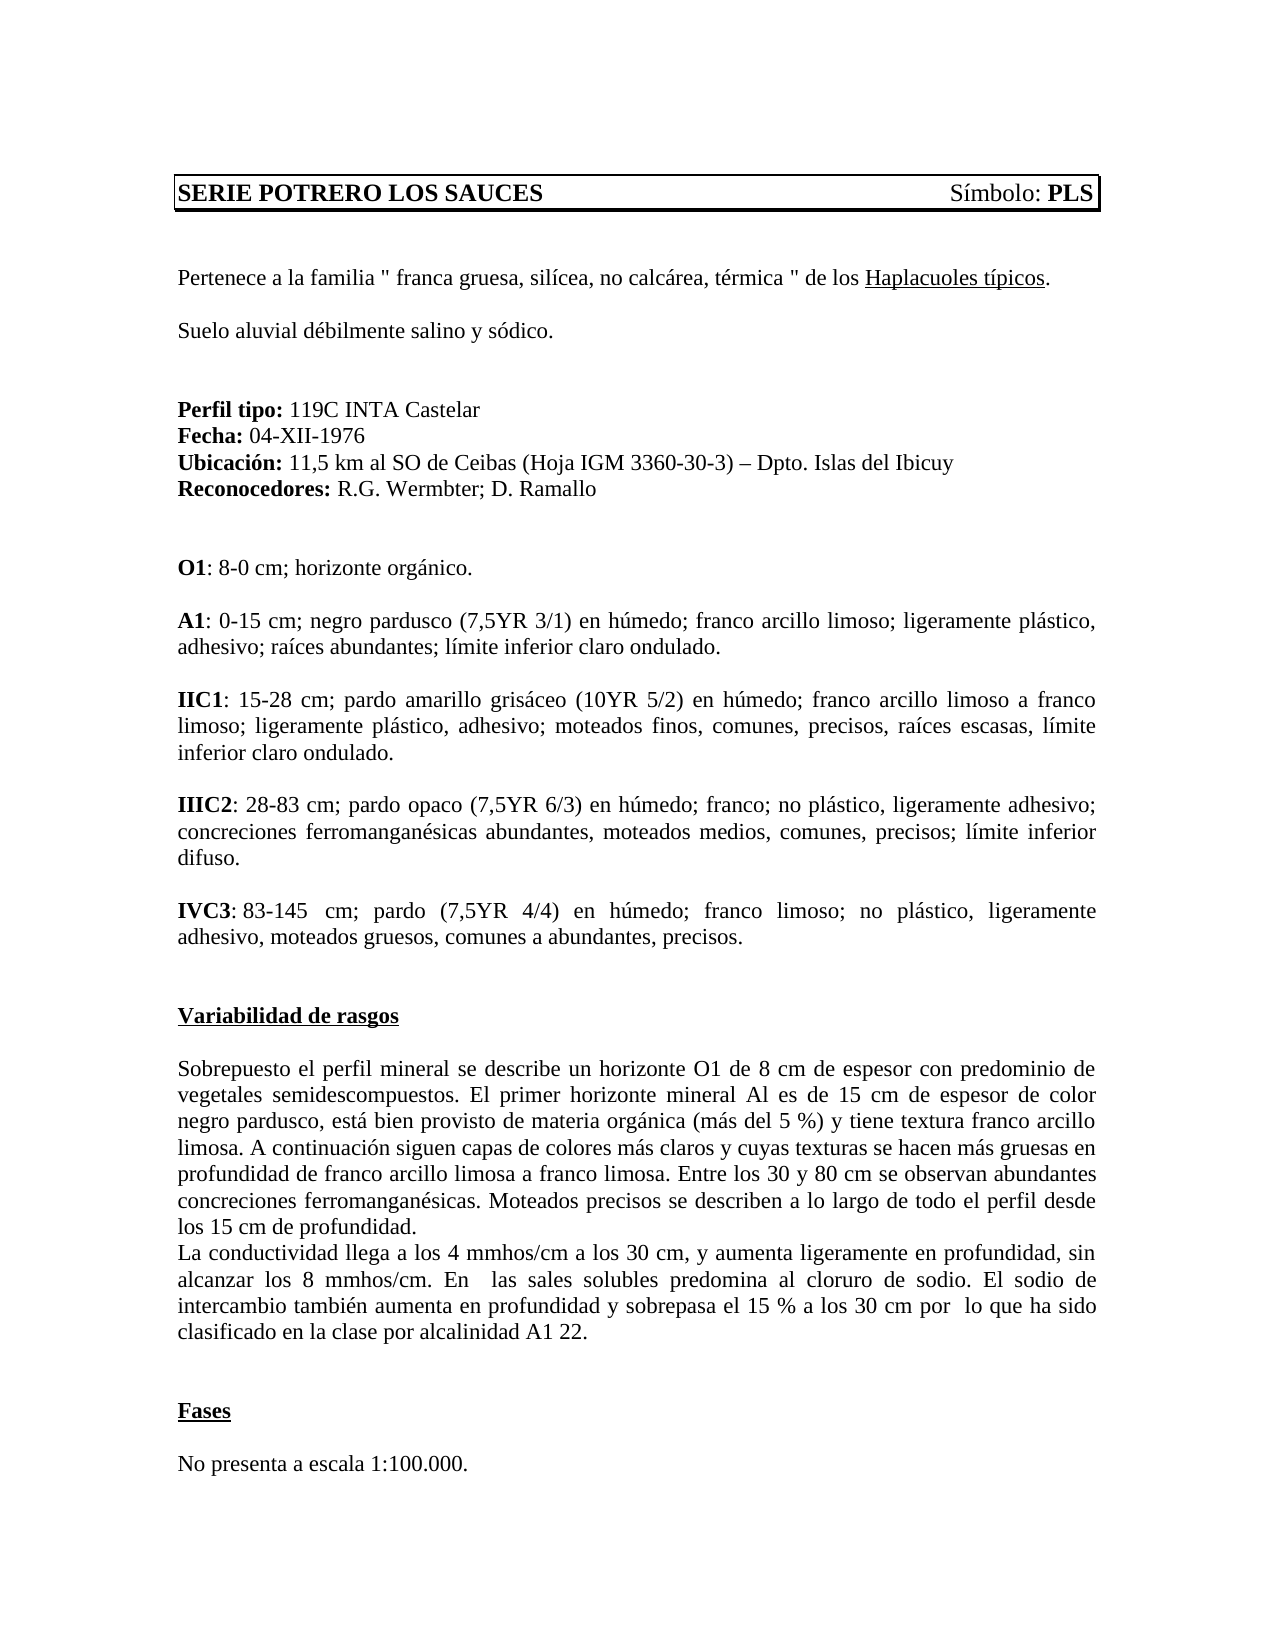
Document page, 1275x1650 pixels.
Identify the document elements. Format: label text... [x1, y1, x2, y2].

text No presenta a escala 1:100.000. [177, 1450, 1098, 1477]
text Perfil tipo: INTA Castelar [177, 396, 1098, 422]
text SERIE POTRERO LOS SAUCES Símbolo: PLS [175, 176, 1098, 208]
text La conductividad llega a los 4 mmhos/cm a los , y aumenta ligeramente en profundidad, sin alcanzar los 8 mmhos/cm. En las sales solubles predomina al cloruro de sodio. El sodio de intercambio también aumenta en profundidad y sobrepasa el 15 % a los por lo que ha sido clasificado en la clase por alcalinidad A1 22. [177, 1239, 1098, 1345]
text IIC1: 15-; pardo amarillo grisáceo (10YR 5/2) en húmedo; franco arcillo limoso a franco limoso; ligeramente plástico, adhesivo; moteados finos, comunes, precisos, raíces escasas, límite inferior claro ondulado. [177, 686, 1098, 765]
text IIIC2: 28-; pardo opaco (7,5YR 6/3) en húmedo; franco; no plástico, ligeramente adhesivo; concreciones ferromanganésicas abundantes, moteados medios, comunes, precisos; límite inferior difuso. [177, 791, 1098, 870]
text Sobrepuesto el perfil mineral se describe un horizonte O1 de de espesor con predominio de vegetales semidescompuestos. El primer horizonte mineral Al es de de espesor de color negro pardusco, está bien provisto de materia orgánica (más del 5 %) y tiene textura franco arcillo limosa. A continuación siguen capas de colores más claros y cuyas texturas se hacen más gruesas en profundidad de franco arcillo limosa a franco limosa. Entre los 30 y se observan abundantes concreciones ferromanganésicas. Moteados precisos se describen a lo largo de todo el perfil desde los de profundidad. [177, 1055, 1098, 1239]
text Pertenece a la familia " franca gruesa, silícea, no calcárea, térmica " de los Haplacuoles típicos. [177, 264, 1098, 291]
text A1: 0-; negro pardusco (7,5YR 3/1) en húmedo; franco arcillo limoso; ligeramente plástico, adhesivo; raíces abundantes; límite inferior claro ondulado. [177, 607, 1098, 659]
text Fecha: 04-XII-1976 [177, 422, 1098, 449]
text Fases [177, 1397, 1098, 1424]
text O1: 8-; horizonte orgánico. [177, 554, 1098, 581]
text Suelo aluvial débilmente salino y sódico. [177, 317, 1098, 343]
text IVC3: 83-145 cm; pardo (7,5YR 4/4) en húmedo; franco limoso; no plástico, ligeramente adhesivo, moteados gruesos, comunes a abundantes, precisos. [177, 897, 1098, 949]
text Ubicación: al SO de Ceibas (Hoja IGM 3360-30-3) – Dpto. Islas del Ibicuy [177, 449, 1098, 475]
text Variabilidad de rasgos [177, 1002, 1098, 1028]
text Reconocedores: R.G. Wermbter; D. Ramallo [177, 475, 1098, 501]
